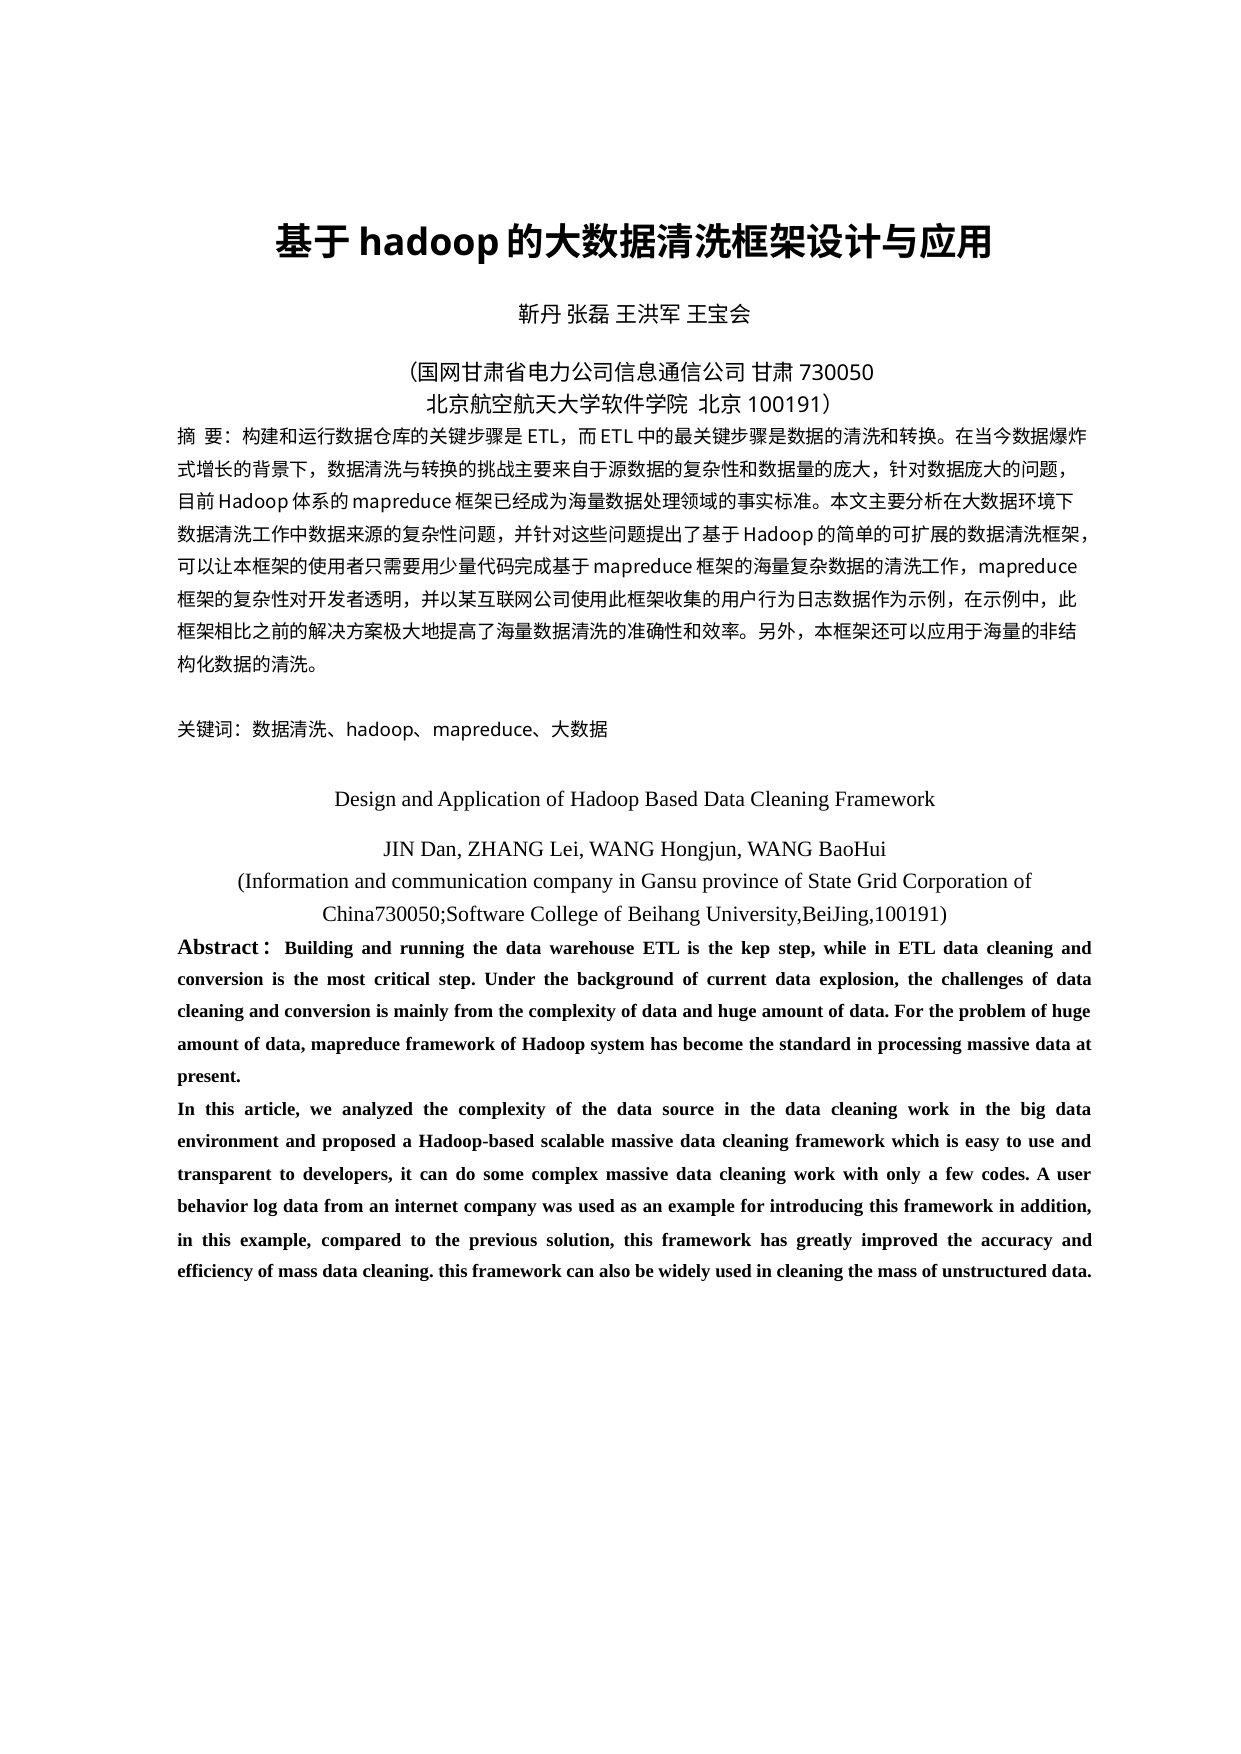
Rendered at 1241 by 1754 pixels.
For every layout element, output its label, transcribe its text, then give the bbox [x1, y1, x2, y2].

text 关键词：数据清洗、hadoop、mapreduce、大数据 [177, 712, 1093, 744]
text 北京航空航天大学软件学院 北京 100191） [177, 387, 1093, 419]
text 靳丹 张磊 王洪军 王宝会 [177, 297, 1093, 329]
text Abstract：Building and running the data warehouse ETL is the kep step, while in ETL data cleaning and conversion is the most critical step. Under the background of current data explosion, the challenges of data cleaning and conversion is mainly from the complexity of data and huge amount of data. For the problem of huge amount of data, mapreduce framework of Hadoop system has become the standard in processing massive data at present. [177, 930, 1093, 1092]
text JIN Dan, ZHANG Lei, WANG Hongjun, WANG BaoHui [177, 832, 1093, 865]
text （国网甘肃省电力公司信息通信公司 甘肃730050 [177, 354, 1093, 387]
text 基于hadoop的大数据清洗框架设计与应用 [177, 207, 1093, 272]
text Design and Application of Hadoop Based Data Cleaning Framework [177, 782, 1093, 814]
text In this article, we analyzed the complexity of the data source in the data cleaning work in the big data environment and proposed a Hadoop-based scalable massive data cleaning framework which is easy to use and transparent to developers, it can do some complex massive data cleaning work with only a few codes. A user behavior log data from an internet company was used as an example for introducing this framework in addition, in this example, compared to the previous solution, this framework has greatly improved the accuracy and efficiency of mass data cleaning. this framework can also be widely used in cleaning the mass of unstructured data. [177, 1092, 1093, 1287]
text (Information and communication company in Gansu province of State Grid Corporation of China730050;Software College of Beihang University,BeiJing,100191) [177, 865, 1093, 930]
text 摘 要：构建和运行数据仓库的关键步骤是ETL，而ETL中的最关键步骤是数据的清洗和转换。在当今数据爆炸式增长的背景下，数据清洗与转换的挑战主要来自于源数据的复杂性和数据量的庞大，针对数据庞大的问题，目前Hadoop体系的mapreduce框架已经成为海量数据处理领域的事实标准。本文主要分析在大数据环境下数据清洗工作中数据来源的复杂性问题，并针对这些问题提出了基于Hadoop的简单的可扩展的数据清洗框架，可以让本框架的使用者只需要用少量代码完成基于mapreduce框架的海量复杂数据的清洗工作，mapreduce框架的复杂性对开发者透明，并以某互联网公司使用此框架收集的用户行为日志数据作为示例，在示例中，此框架相比之前的解决方案极大地提高了海量数据清洗的准确性和效率。另外，本框架还可以应用于海量的非结构化数据的清洗。 [177, 419, 1093, 679]
